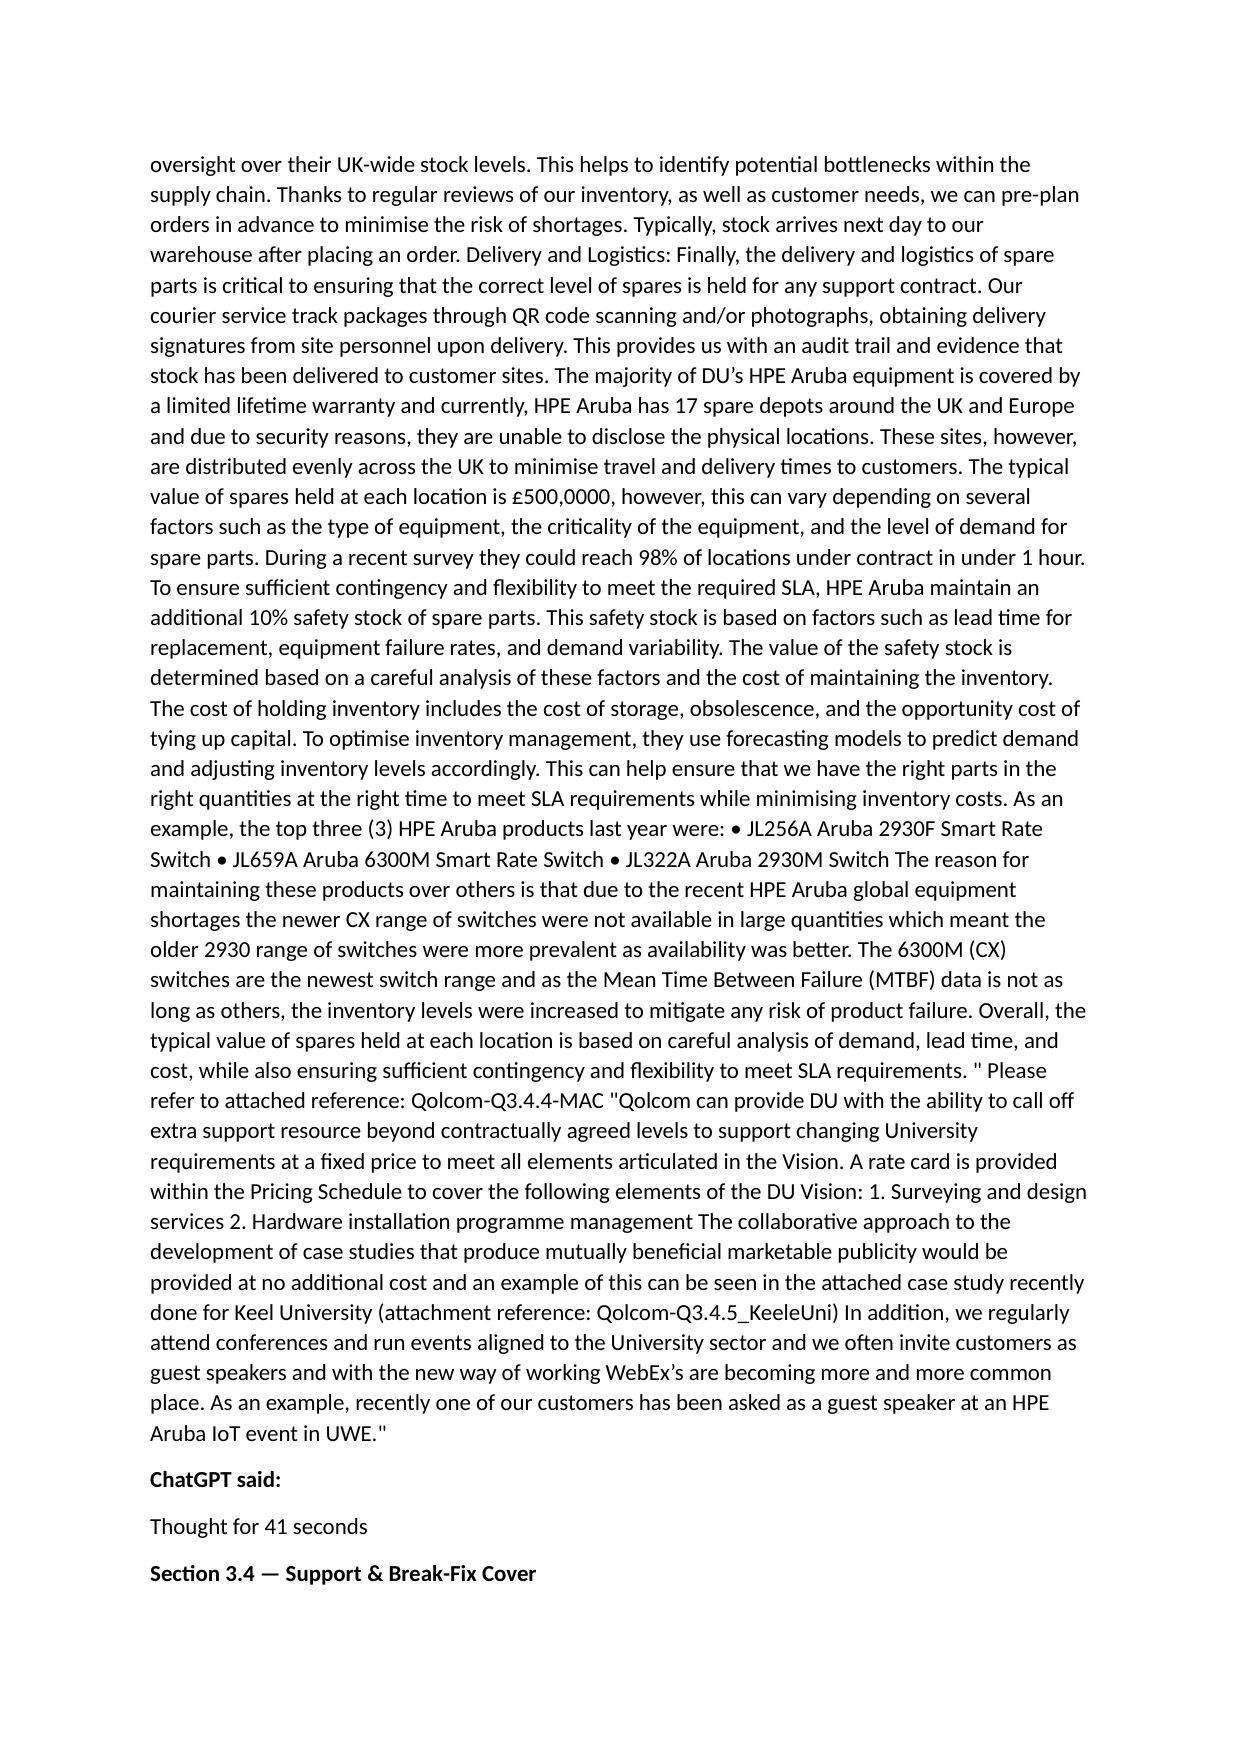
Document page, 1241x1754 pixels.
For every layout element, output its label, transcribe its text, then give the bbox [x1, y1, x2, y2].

text Thought for 41 seconds [150, 1512, 1090, 1541]
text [150, 150, 1090, 1447]
text ChatGPT said: [150, 1466, 1090, 1494]
text Section 3.4 — Support & Break-Fix Cover [150, 1559, 1090, 1587]
